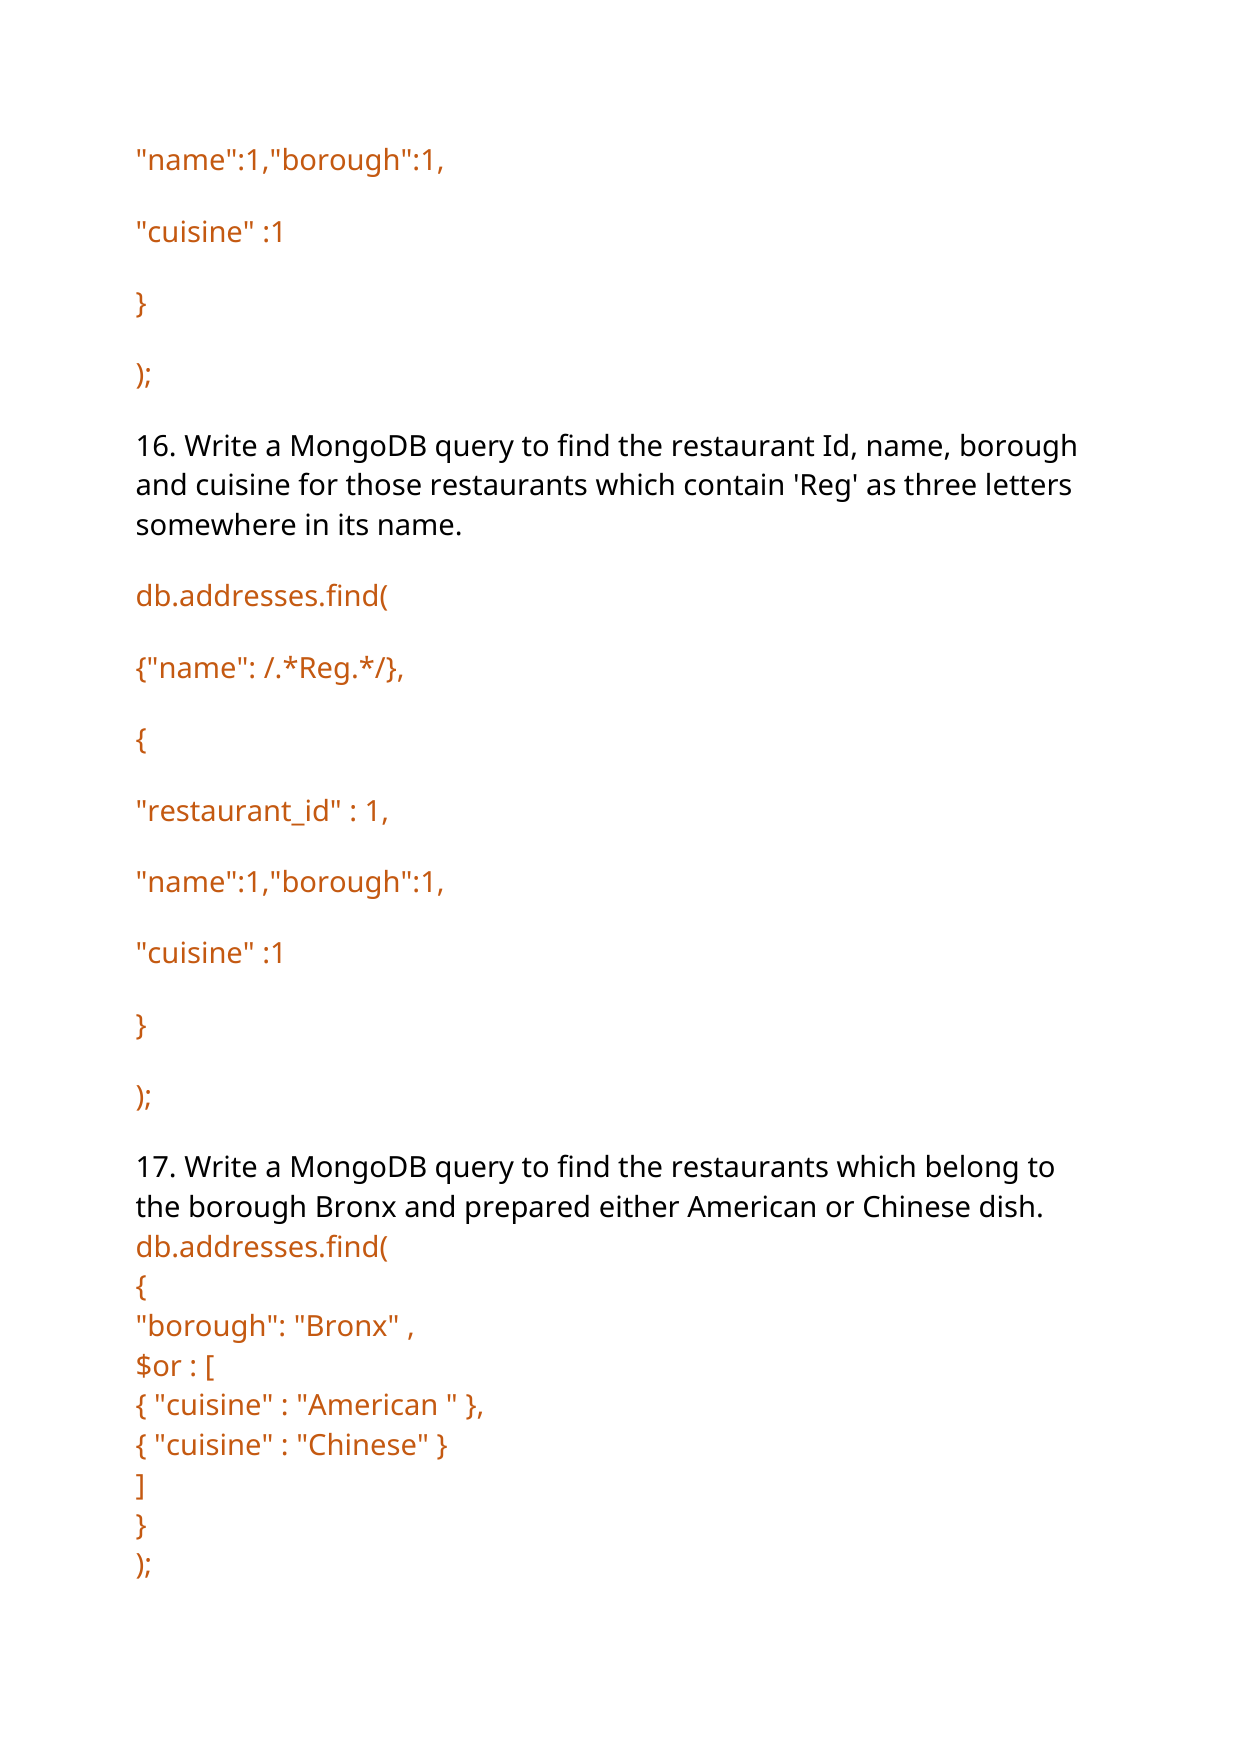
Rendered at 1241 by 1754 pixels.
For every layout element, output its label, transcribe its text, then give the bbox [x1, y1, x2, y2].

text "name":1,"borough":1, [135, 139, 1098, 179]
text $or : [ [135, 1345, 1098, 1385]
text ] [135, 1464, 1098, 1504]
text "name":1,"borough":1, [135, 861, 1098, 901]
text "cuisine" :1 [135, 211, 1098, 251]
text { [135, 718, 1098, 758]
text ); [135, 354, 1098, 393]
text { [135, 1266, 1098, 1305]
text { "cuisine" : "Chinese" } [135, 1424, 1098, 1464]
text } [135, 282, 1098, 322]
text 17. Write a MongoDB query to find the restaurants which belong to the borough Bronx and prepared either American or Chinese dish. [135, 1147, 1098, 1226]
text ); [135, 1543, 1098, 1583]
text { "cuisine" : "American " }, [135, 1385, 1098, 1424]
text db.addresses.find( [135, 576, 1098, 615]
text 16. Write a MongoDB query to find the restaurant Id, name, borough and cuisine for those restaurants which contain 'Reg' as three letters somewhere in its name. [135, 425, 1098, 544]
text } [135, 1004, 1098, 1043]
text "restaurant_id" : 1, [135, 790, 1098, 829]
text ); [135, 1075, 1098, 1115]
text "borough": "Bronx" , [135, 1305, 1098, 1345]
text {"name": /.*Reg.*/}, [135, 647, 1098, 687]
text "cuisine" :1 [135, 932, 1098, 972]
text db.addresses.find( [135, 1226, 1098, 1266]
text } [135, 1504, 1098, 1543]
